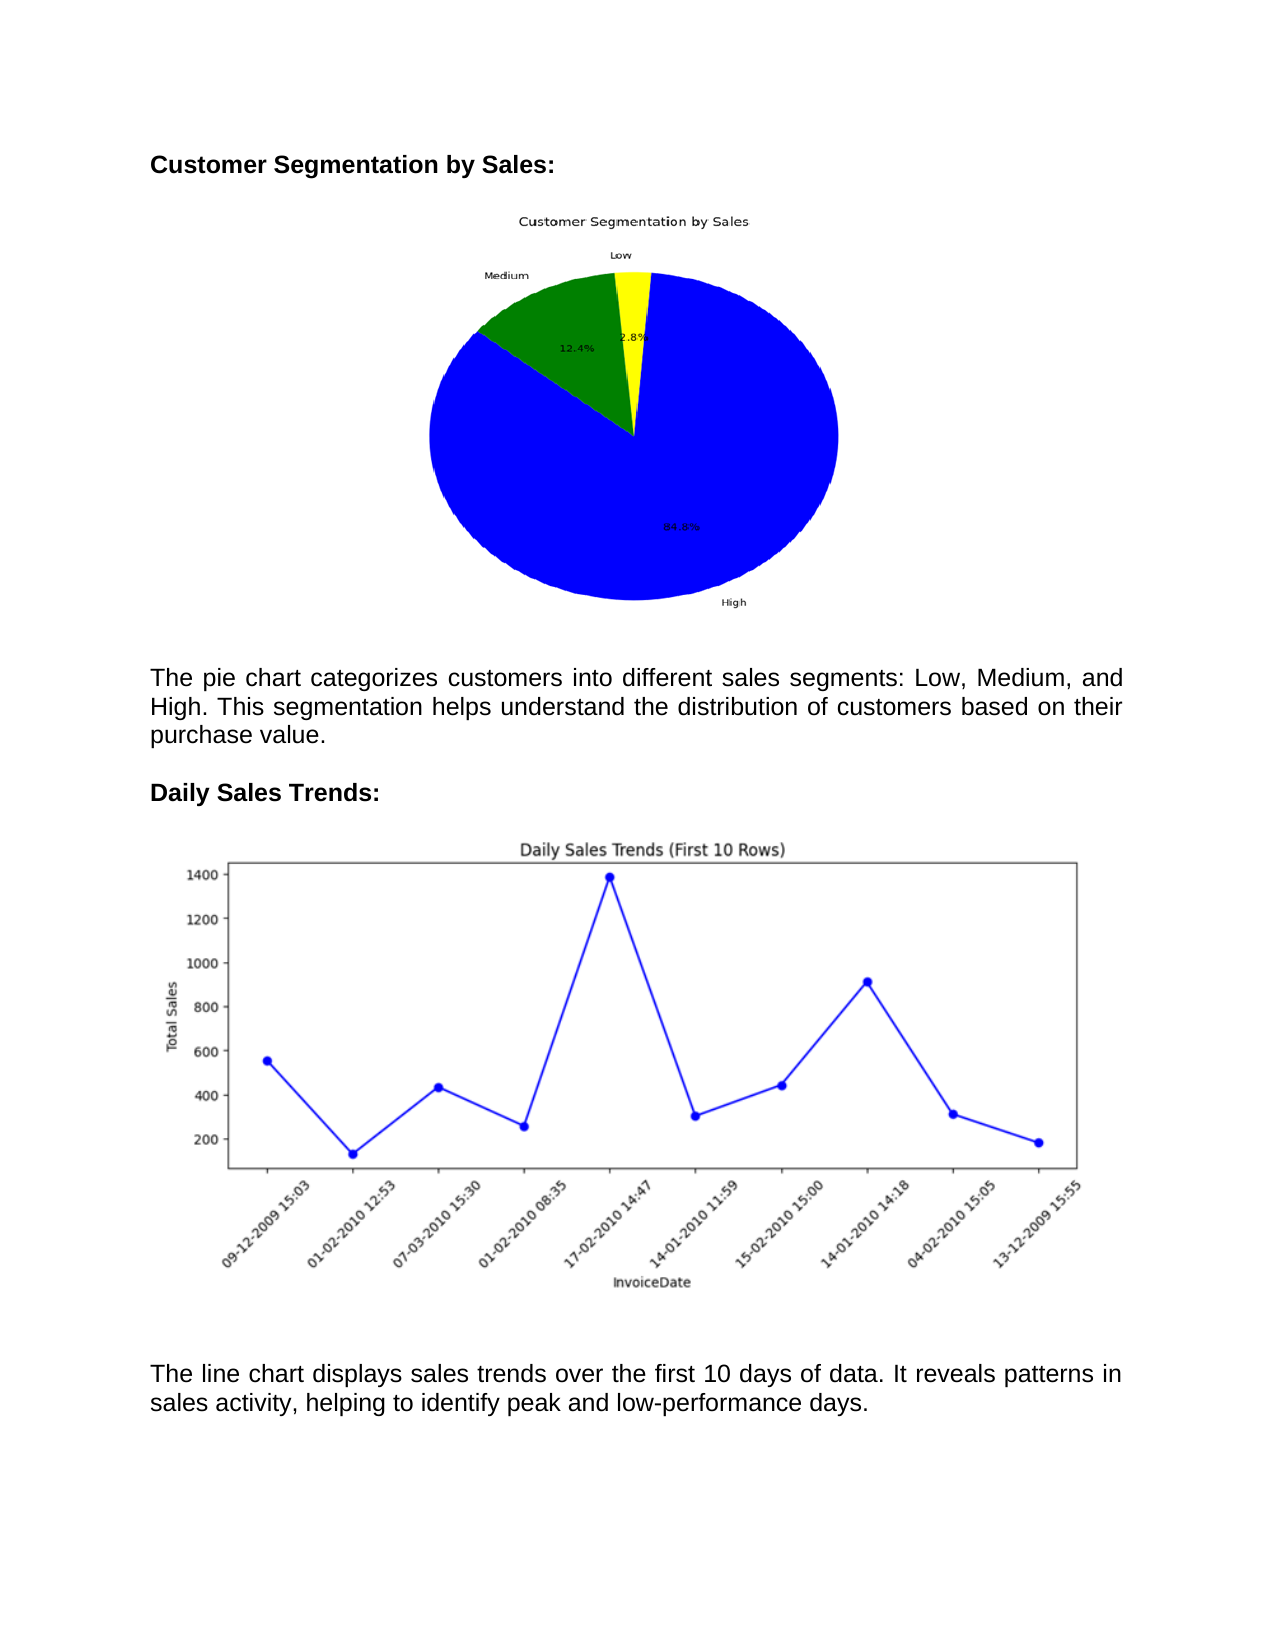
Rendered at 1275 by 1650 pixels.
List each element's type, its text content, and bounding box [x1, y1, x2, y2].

picture [150, 836, 1125, 1331]
text Daily Sales Trends: [150, 778, 1125, 807]
picture [373, 207, 902, 634]
text The line chart displays sales trends over the first 10 days of data. It reveals patterns in sales activity, helping to identify peak and low-performance days. [150, 1359, 1125, 1417]
text Customer Segmentation by Sales: [150, 150, 1125, 179]
text The pie chart categorizes customers into different sales segments: Low, Medium, and High. This segmentation helps understand the distribution of customers based on their purchase value. [150, 663, 1125, 749]
